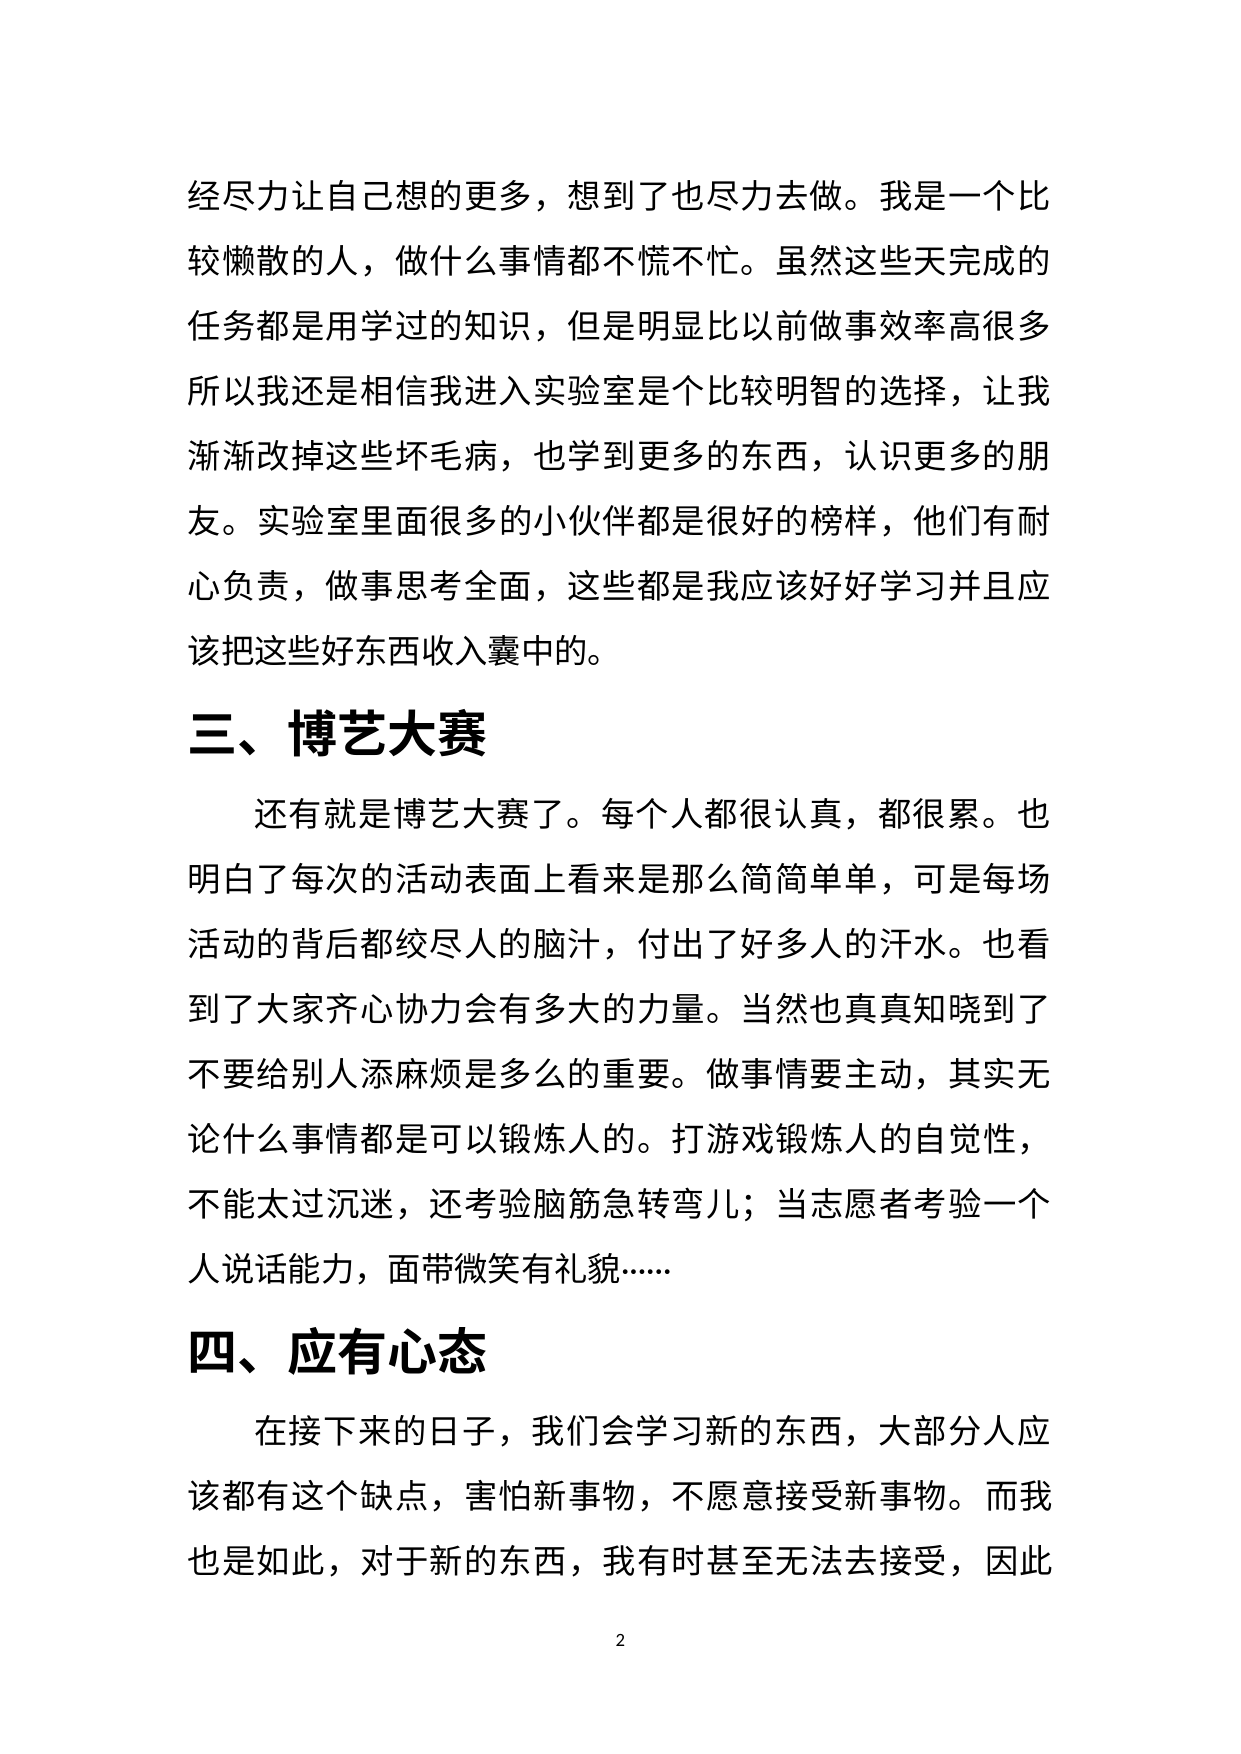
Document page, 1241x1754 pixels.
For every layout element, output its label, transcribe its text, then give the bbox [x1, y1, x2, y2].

text 四、应有心态 [187, 1299, 1053, 1397]
text 还有就是博艺大赛了。每个人都很认真，都很累。也明白了每次的活动表面上看来是那么简简单单，可是每场活动的背后都绞尽人的脑汁，付出了好多人的汗水。也看到了大家齐心协力会有多大的力量。当然也真真知晓到了不要给别人添麻烦是多么的重要。做事情要主动，其实无论什么事情都是可以锻炼人的。打游戏锻炼人的自觉性，不能太过沉迷，还考验脑筋急转弯儿；当志愿者考验一个人说话能力，面带微笑有礼貌······ [187, 779, 1053, 1299]
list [187, 1397, 1053, 1592]
text 三、博艺大赛 [187, 682, 1053, 779]
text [187, 162, 1053, 682]
